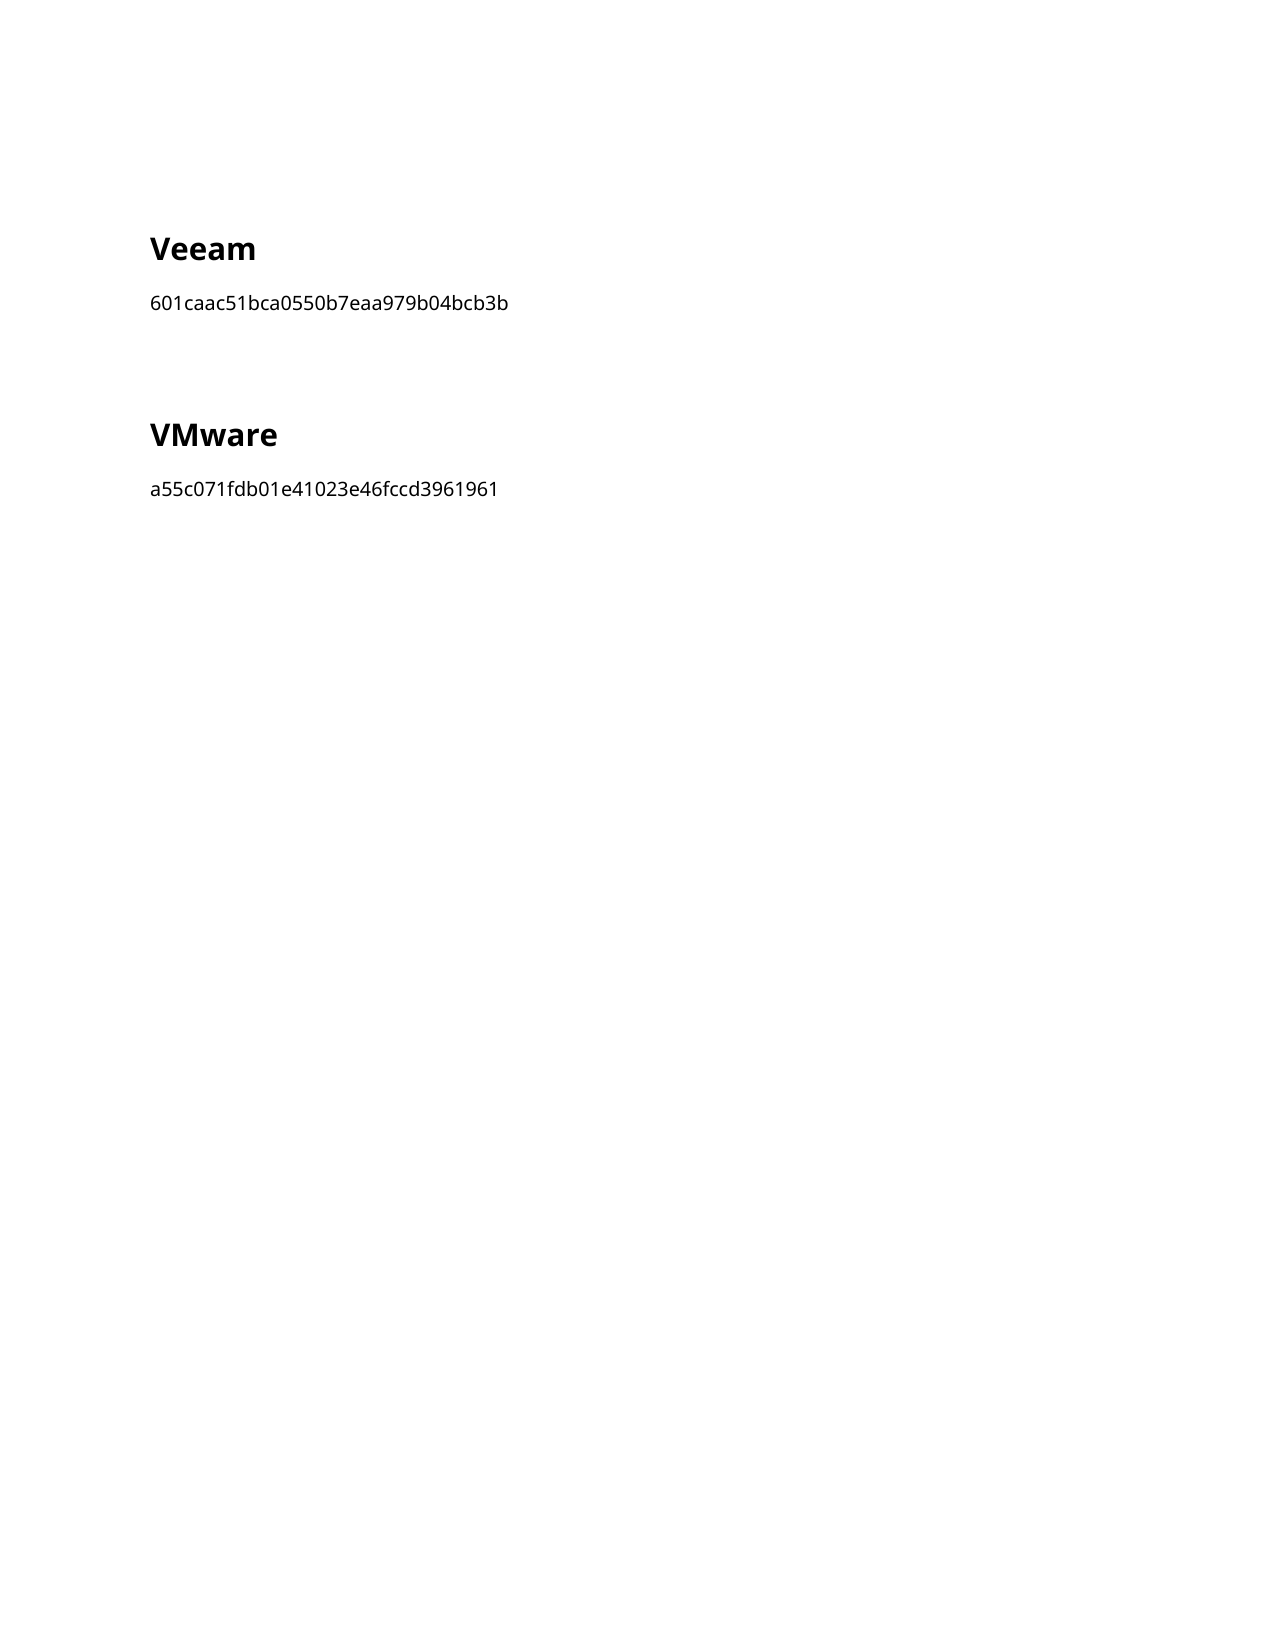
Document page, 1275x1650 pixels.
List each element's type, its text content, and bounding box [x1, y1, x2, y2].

text a55c071fdb01e41023e46fccd3961961 [150, 475, 1125, 502]
text Veeam [150, 227, 1125, 270]
text 601caac51bca0550b7eaa979b04bcb3b [150, 290, 1125, 317]
text VMware [150, 412, 1125, 455]
